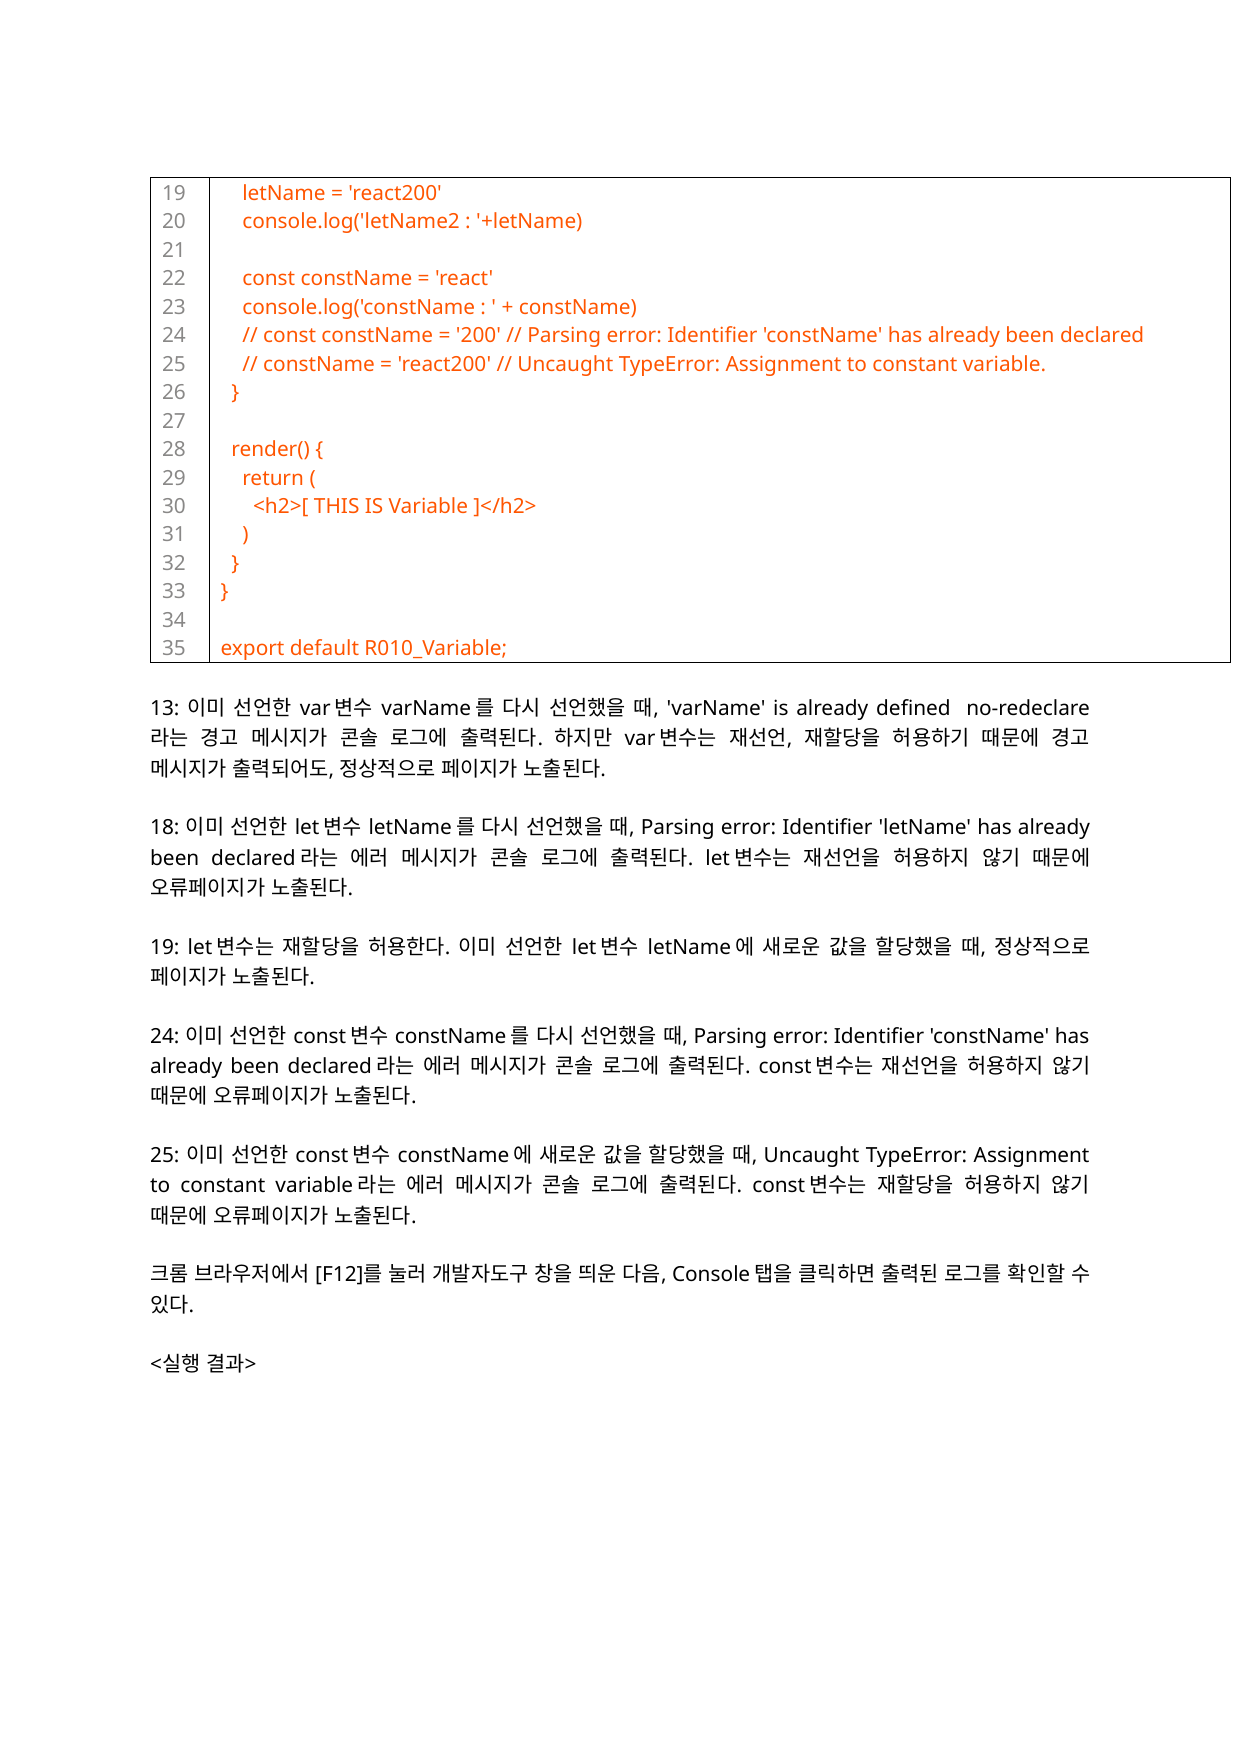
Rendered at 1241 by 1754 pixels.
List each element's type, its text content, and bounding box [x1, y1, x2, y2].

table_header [151, 178, 209, 662]
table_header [210, 178, 1230, 662]
text <실행 결과> [150, 1347, 1090, 1377]
text 18: 이미 선언한 let변수 letName를 다시 선언했을 때, Parsing error: Identifier 'letName' has already been declared라는 에러 메시지가 콘솔 로그에 출력된다. let변수는 재선언을 허용하지 않기 때문에 오류페이지가 노출된다. [150, 811, 1090, 901]
text 19: let변수는 재할당을 허용한다. 이미 선언한 let변수 letName에 새로운 값을 할당했을 때, 정상적으로 페이지가 노출된다. [150, 930, 1090, 991]
text 25: 이미 선언한 const변수 constName에 새로운 값을 할당했을 때, Uncaught TypeError: Assignment to constant variable라는 에러 메시지가 콘솔 로그에 출력된다. const변수는 재할당을 허용하지 않기 때문에 오류페이지가 노출된다. [150, 1138, 1090, 1229]
text 크롬 브라우저에서 [F12]를 눌러 개발자도구 창을 띄운 다음, Console탭을 클릭하면 출력된 로그를 확인할 수 있다. [150, 1258, 1090, 1318]
text 13: 이미 선언한 var변수 varName를 다시 선언했을 때, 'varName' is already defined no-redeclare라는 경고 메시지가 콘솔 로그에 출력된다. 하지만 var변수는 재선언, 재할당을 허용하기 때문에 경고 메시지가 출력되어도, 정상적으로 페이지가 노출된다. [150, 691, 1090, 782]
text 24: 이미 선언한 const변수 constName를 다시 선언했을 때, Parsing error: Identifier 'constName' has already been declared라는 에러 메시지가 콘솔 로그에 출력된다. const변수는 재선언을 허용하지 않기 때문에 오류페이지가 노출된다. [150, 1019, 1090, 1110]
